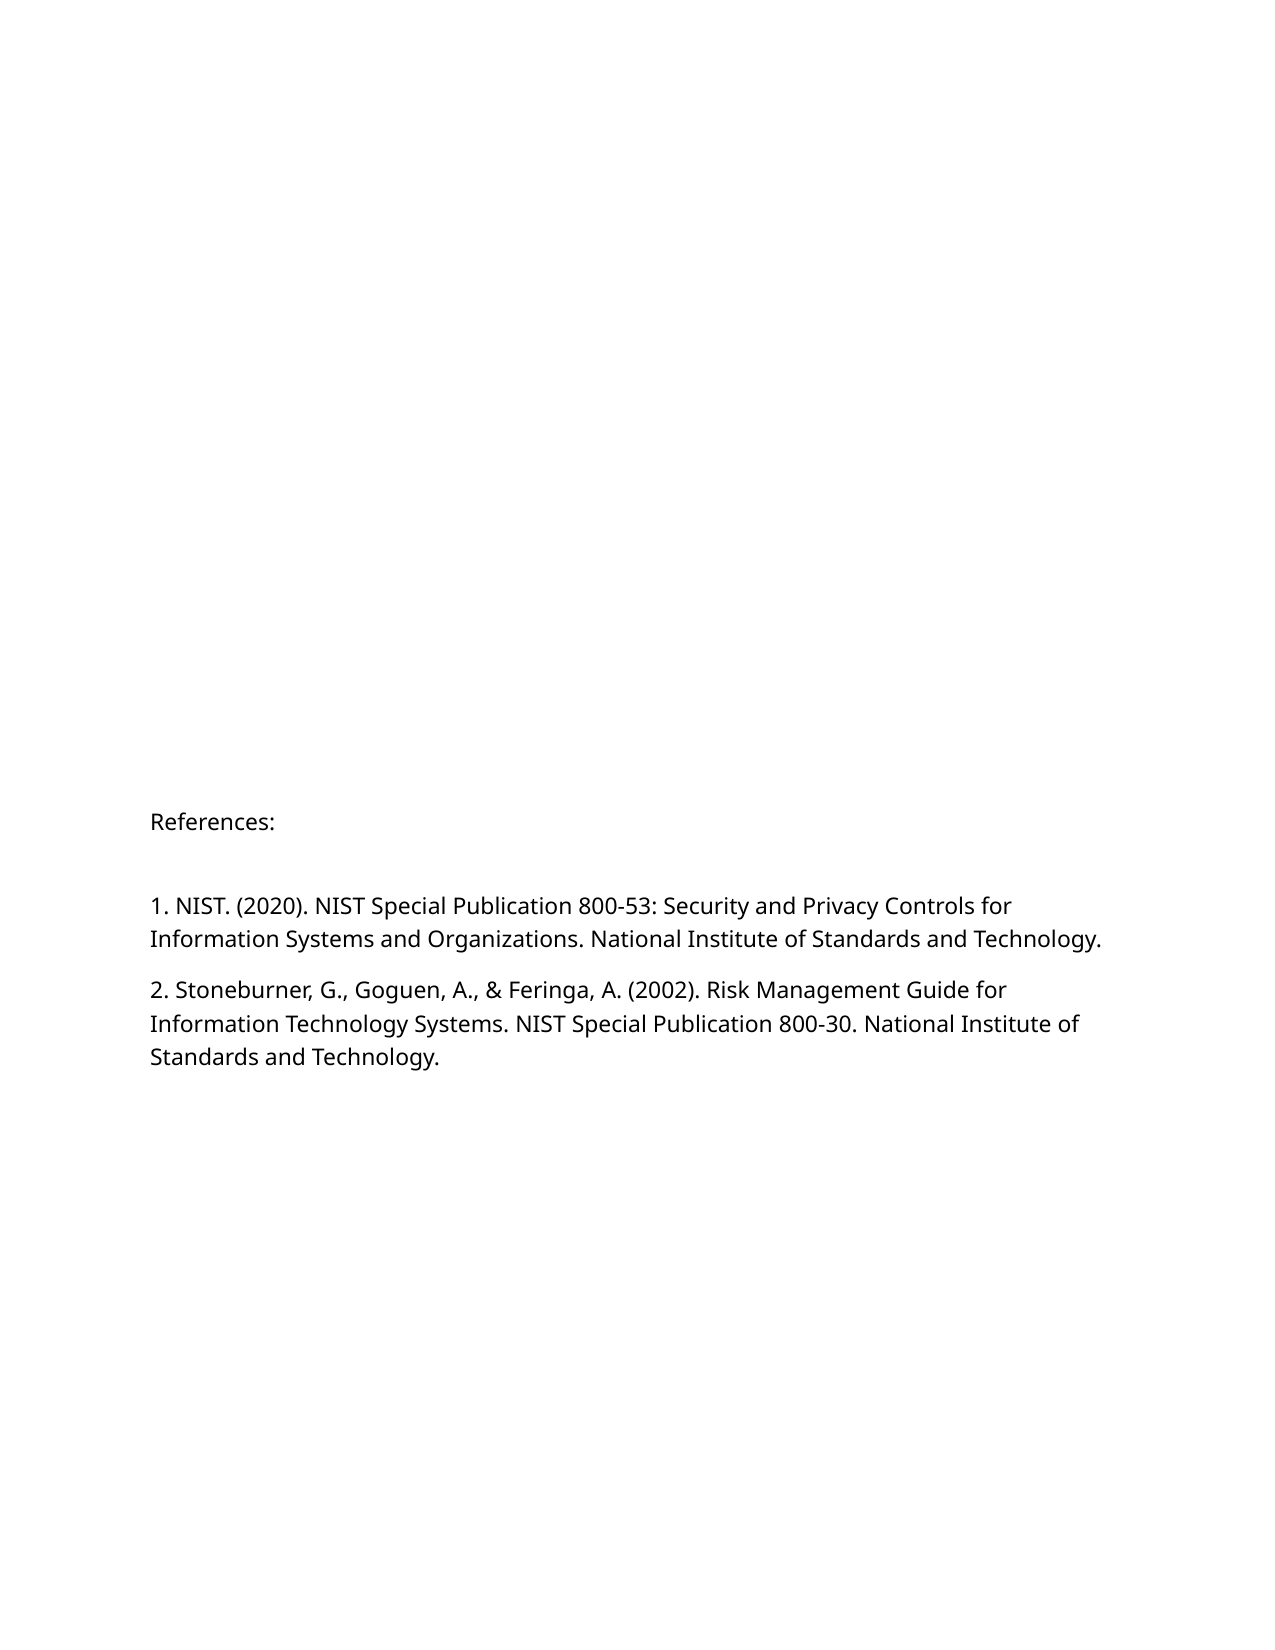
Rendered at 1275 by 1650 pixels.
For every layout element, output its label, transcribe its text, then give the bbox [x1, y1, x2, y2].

text References: [150, 805, 1125, 837]
text 1. NIST. (2020). NIST Special Publication 800-53: Security and Privacy Controls for Information Systems and Organizations. National Institute of Standards and Technology. [150, 856, 1125, 954]
text 2. Stoneburner, G., Goguen, A., & Feringa, A. (2002). Risk Management Guide for Information Technology Systems. NIST Special Publication 800-30. National Institute of Standards and Technology. [150, 974, 1125, 1072]
